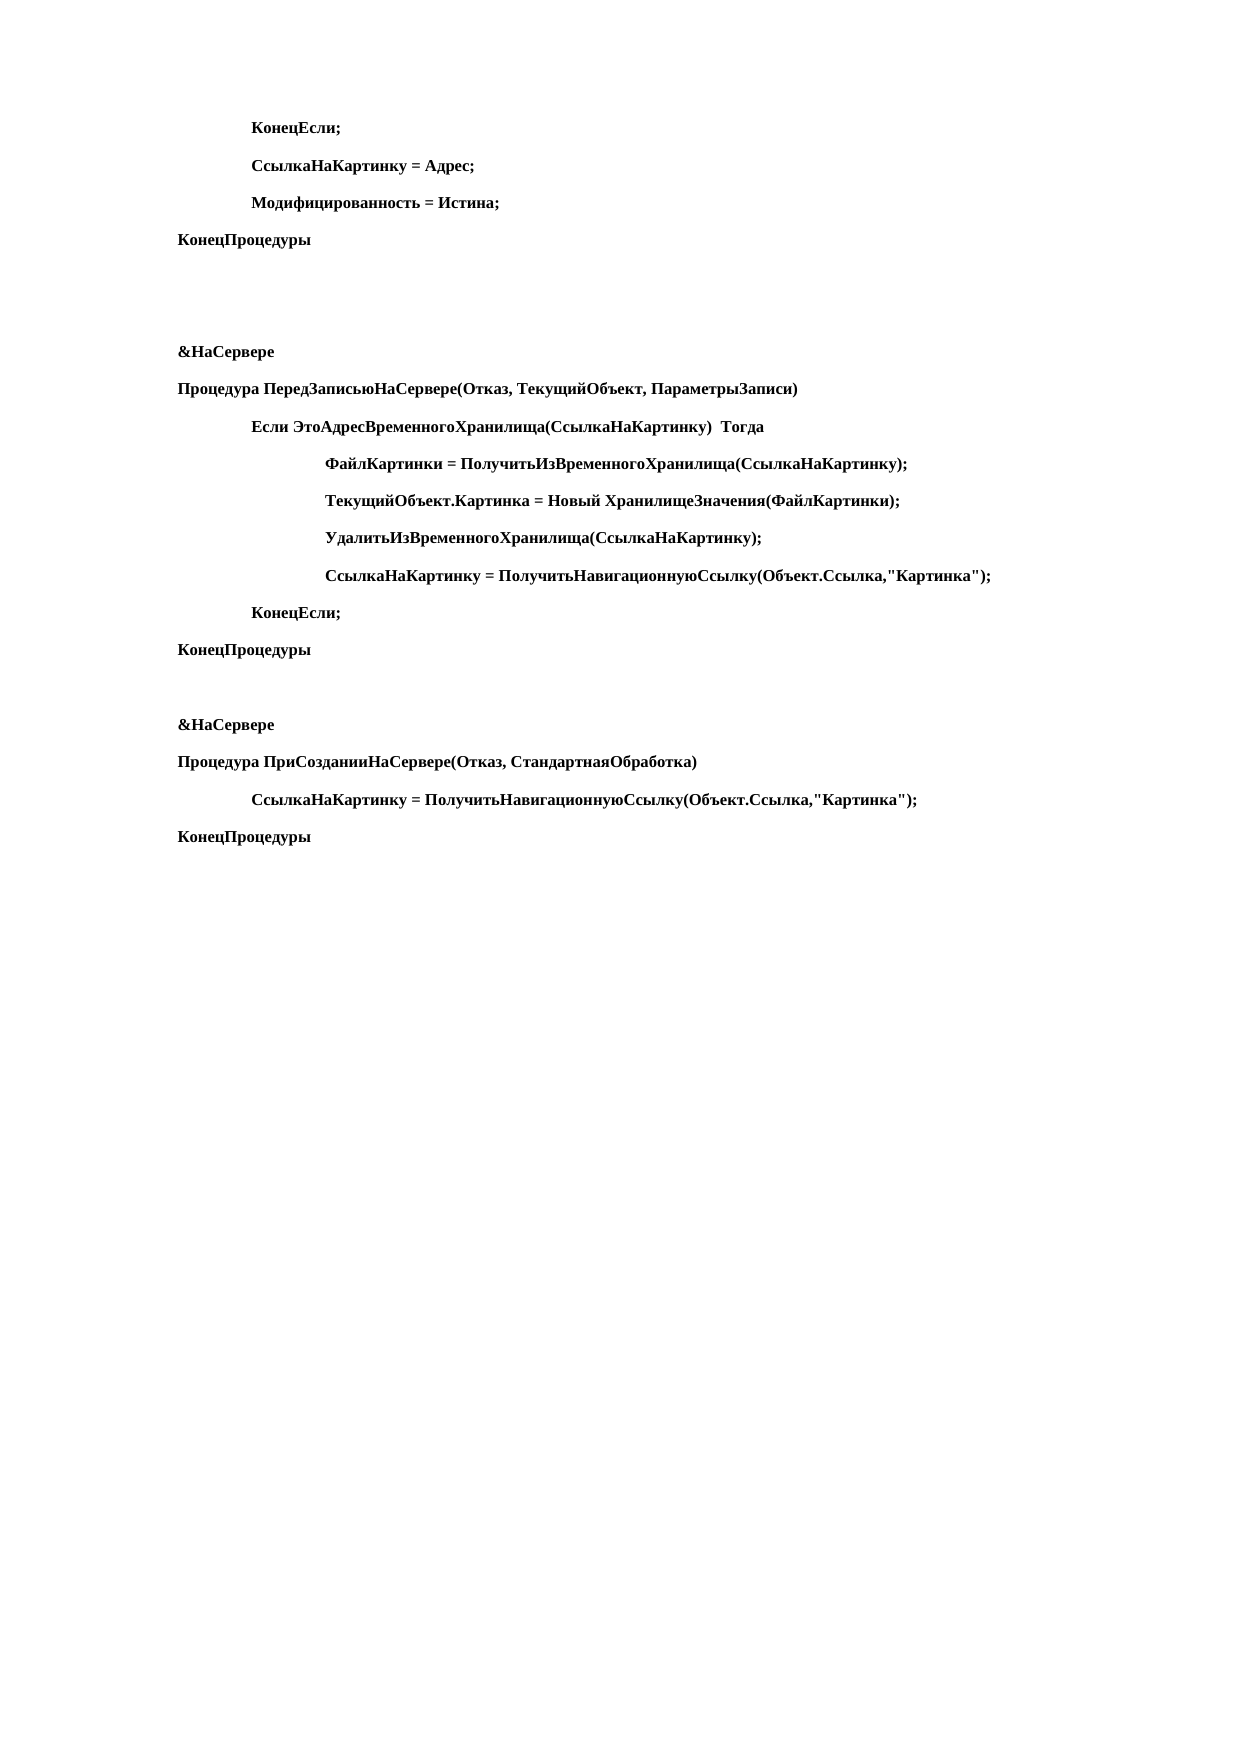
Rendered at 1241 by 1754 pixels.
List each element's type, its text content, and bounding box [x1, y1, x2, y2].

text СсылкаНаКартинку = ПолучитьНавигационнуюСсылку(Объект.Ссылка,"Картинка"); [177, 566, 1152, 585]
text ФайлКартинки = ПолучитьИзВременногоХранилища(СсылкаНаКартинку); [177, 454, 1152, 473]
text КонецЕсли; [177, 603, 1152, 622]
text Если ЭтоАдресВременногоХранилища(СсылкаНаКартинку) Тогда [177, 416, 1152, 436]
text Процедура ПередЗаписьюНаСервере(Отказ, ТекущийОбъект, ПараметрыЗаписи) [177, 379, 1152, 398]
text Модифицированность = Истина; [177, 193, 1152, 212]
text КонецПроцедуры [177, 640, 1152, 659]
text КонецПроцедуры [177, 230, 1152, 249]
text Процедура ПриСозданииНаСервере(Отказ, СтандартнаяОбработка) [177, 752, 1152, 771]
text КонецЕсли; [177, 118, 1152, 137]
text КонецПроцедуры [177, 827, 1152, 846]
text &НаСервере [177, 342, 1152, 361]
text СсылкаНаКартинку = ПолучитьНавигационнуюСсылку(Объект.Ссылка,"Картинка"); [177, 789, 1152, 808]
text ТекущийОбъект.Картинка = Новый ХранилищеЗначения(ФайлКартинки); [177, 491, 1152, 510]
text СсылкаНаКартинку = Адрес; [177, 155, 1152, 174]
text &НаСервере [177, 715, 1152, 734]
text УдалитьИзВременногоХранилища(СсылкаНаКартинку); [177, 528, 1152, 547]
